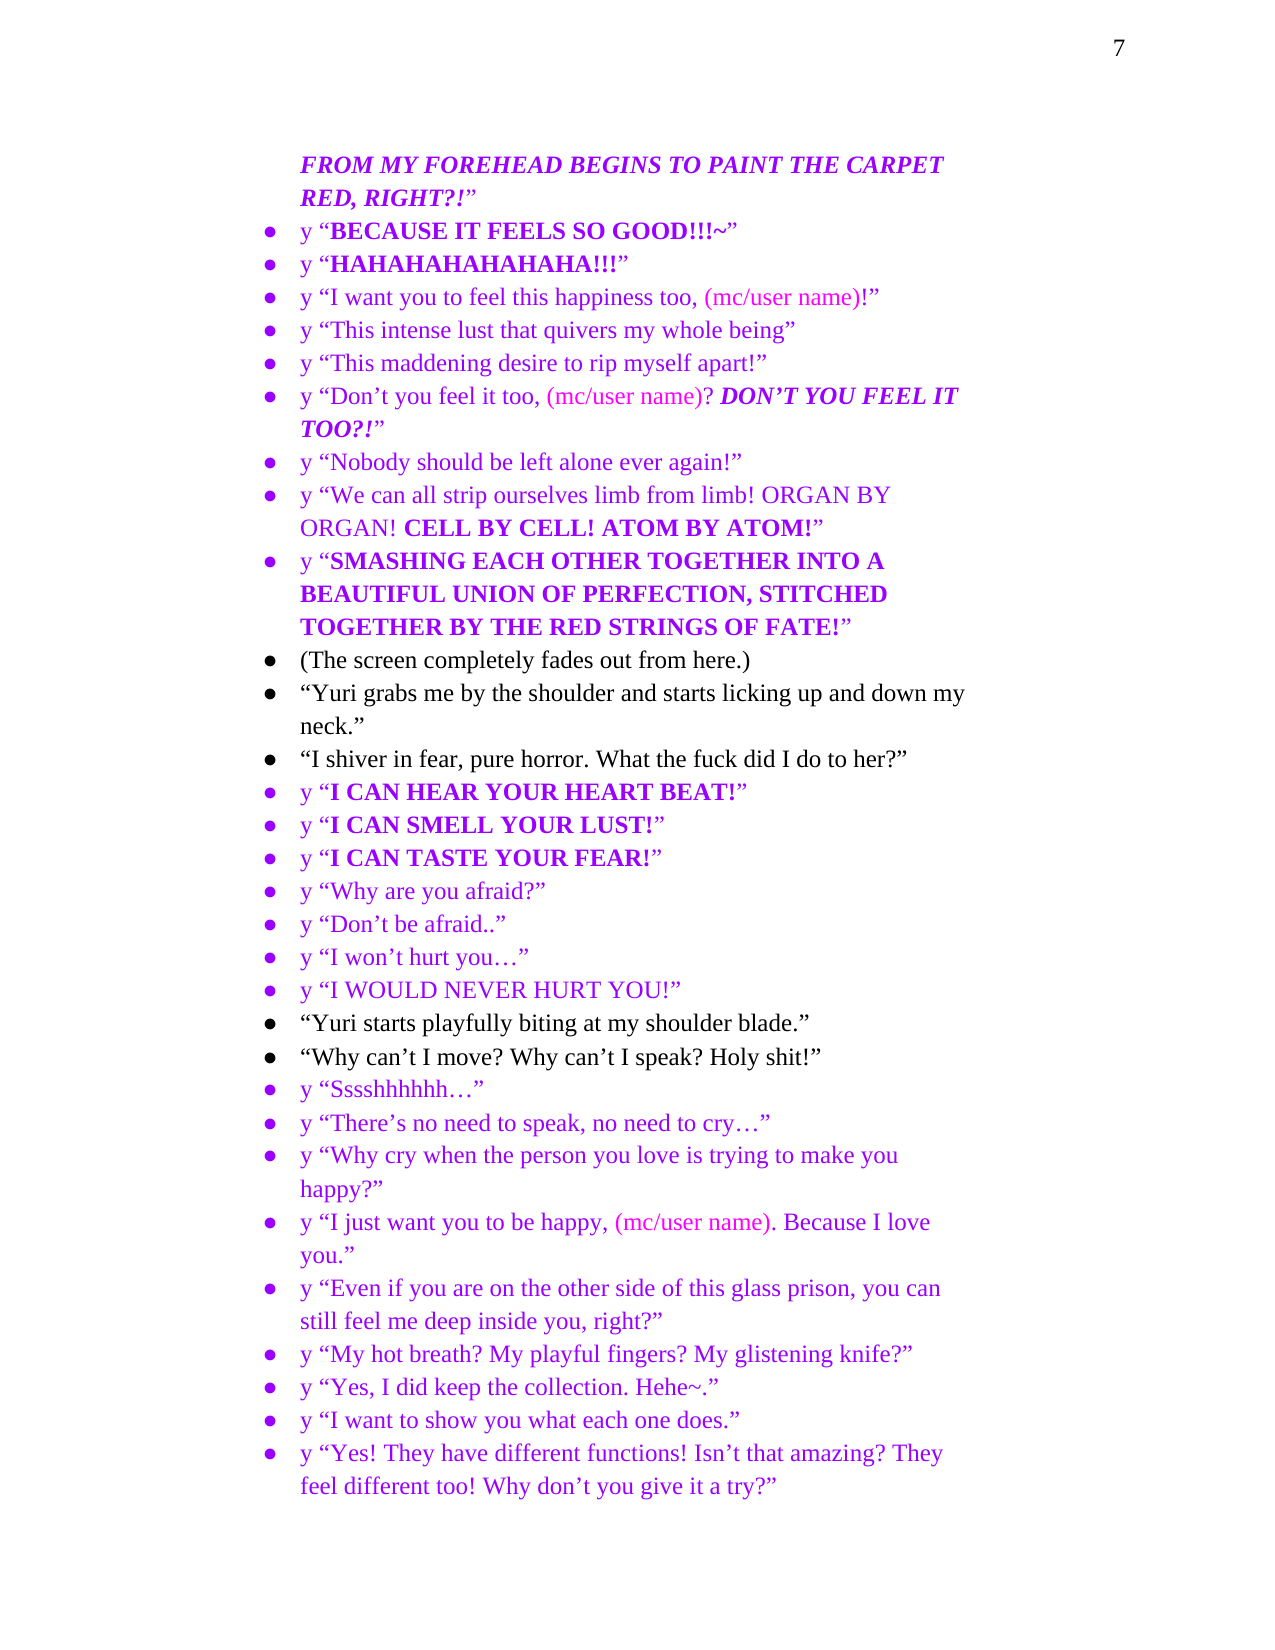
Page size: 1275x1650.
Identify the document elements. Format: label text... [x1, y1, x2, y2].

list y “I CAN HEAR YOUR HEART BEAT!” [262, 777, 975, 806]
list y “This maddening desire to rip myself apart!” [262, 348, 975, 377]
list y “We can all strip ourselves limb from limb! ORGAN BY ORGAN! CELL BY CELL! ATOM BY ATOM!” [262, 480, 975, 542]
list y “I CAN SMELL YOUR LUST!” [262, 810, 975, 839]
list y “I want to show you what each one does.” [262, 1405, 975, 1433]
list y “There’s no need to speak, no need to cry…” [262, 1108, 975, 1136]
list y “Why are you afraid?” [262, 876, 975, 905]
list y “I just want you to be happy, (mc/user name). Because I love you.” [262, 1207, 975, 1268]
list y “BECAUSE IT FEELS SO GOOD!!!~” [262, 216, 975, 245]
list “Why can’t I move? Why can’t I speak? Holy shit!” [262, 1042, 975, 1070]
list y “I won’t hurt you…” [262, 942, 975, 971]
list y “I want you to feel this happiness too, (mc/user name)!” [262, 282, 975, 311]
list y “Don’t you feel it too, (mc/user name)? DON’T YOU FEEL IT TOO?!” [262, 381, 975, 443]
list y “Sssshhhhhh…” [262, 1074, 975, 1103]
list (The screen completely fades out from here.) [262, 645, 975, 674]
list y “My hot breath? My playful fingers? My glistening knife?” [262, 1339, 975, 1367]
list y “Nobody should be left alone ever again!” [262, 447, 975, 476]
list y “I CAN TASTE YOUR FEAR!” [262, 843, 975, 872]
list y “This intense lust that quivers my whole being” [262, 315, 975, 344]
list “I shiver in fear, pure horror. What the fuck did I do to her?” [262, 744, 975, 773]
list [262, 150, 975, 212]
list y “Why cry when the person you love is trying to make you happy?” [262, 1141, 975, 1202]
list y “Yes! They have different functions! Isn’t that amazing? They feel different too! Why don’t you give it a try?” [262, 1438, 975, 1499]
list y “I WOULD NEVER HURT YOU!” [262, 976, 975, 1004]
list y “Yes, I did keep the collection. Hehe~.” [262, 1372, 975, 1401]
list “Yuri grabs me by the shoulder and starts licking up and down my neck.” [262, 678, 975, 740]
list “Yuri starts playfully biting at my shoulder blade.” [262, 1008, 975, 1037]
list y “Even if you are on the other side of this glass prison, you can still feel me deep inside you, right?” [262, 1273, 975, 1334]
list y “HAHAHAHAHAHAHA!!!” [262, 249, 975, 278]
list y “SMASHING EACH OTHER TOGETHER INTO A BEAUTIFUL UNION OF PERFECTION, STITCHED TOGETHER BY THE RED STRINGS OF FATE!” [262, 546, 975, 641]
list y “Don’t be afraid..” [262, 909, 975, 938]
